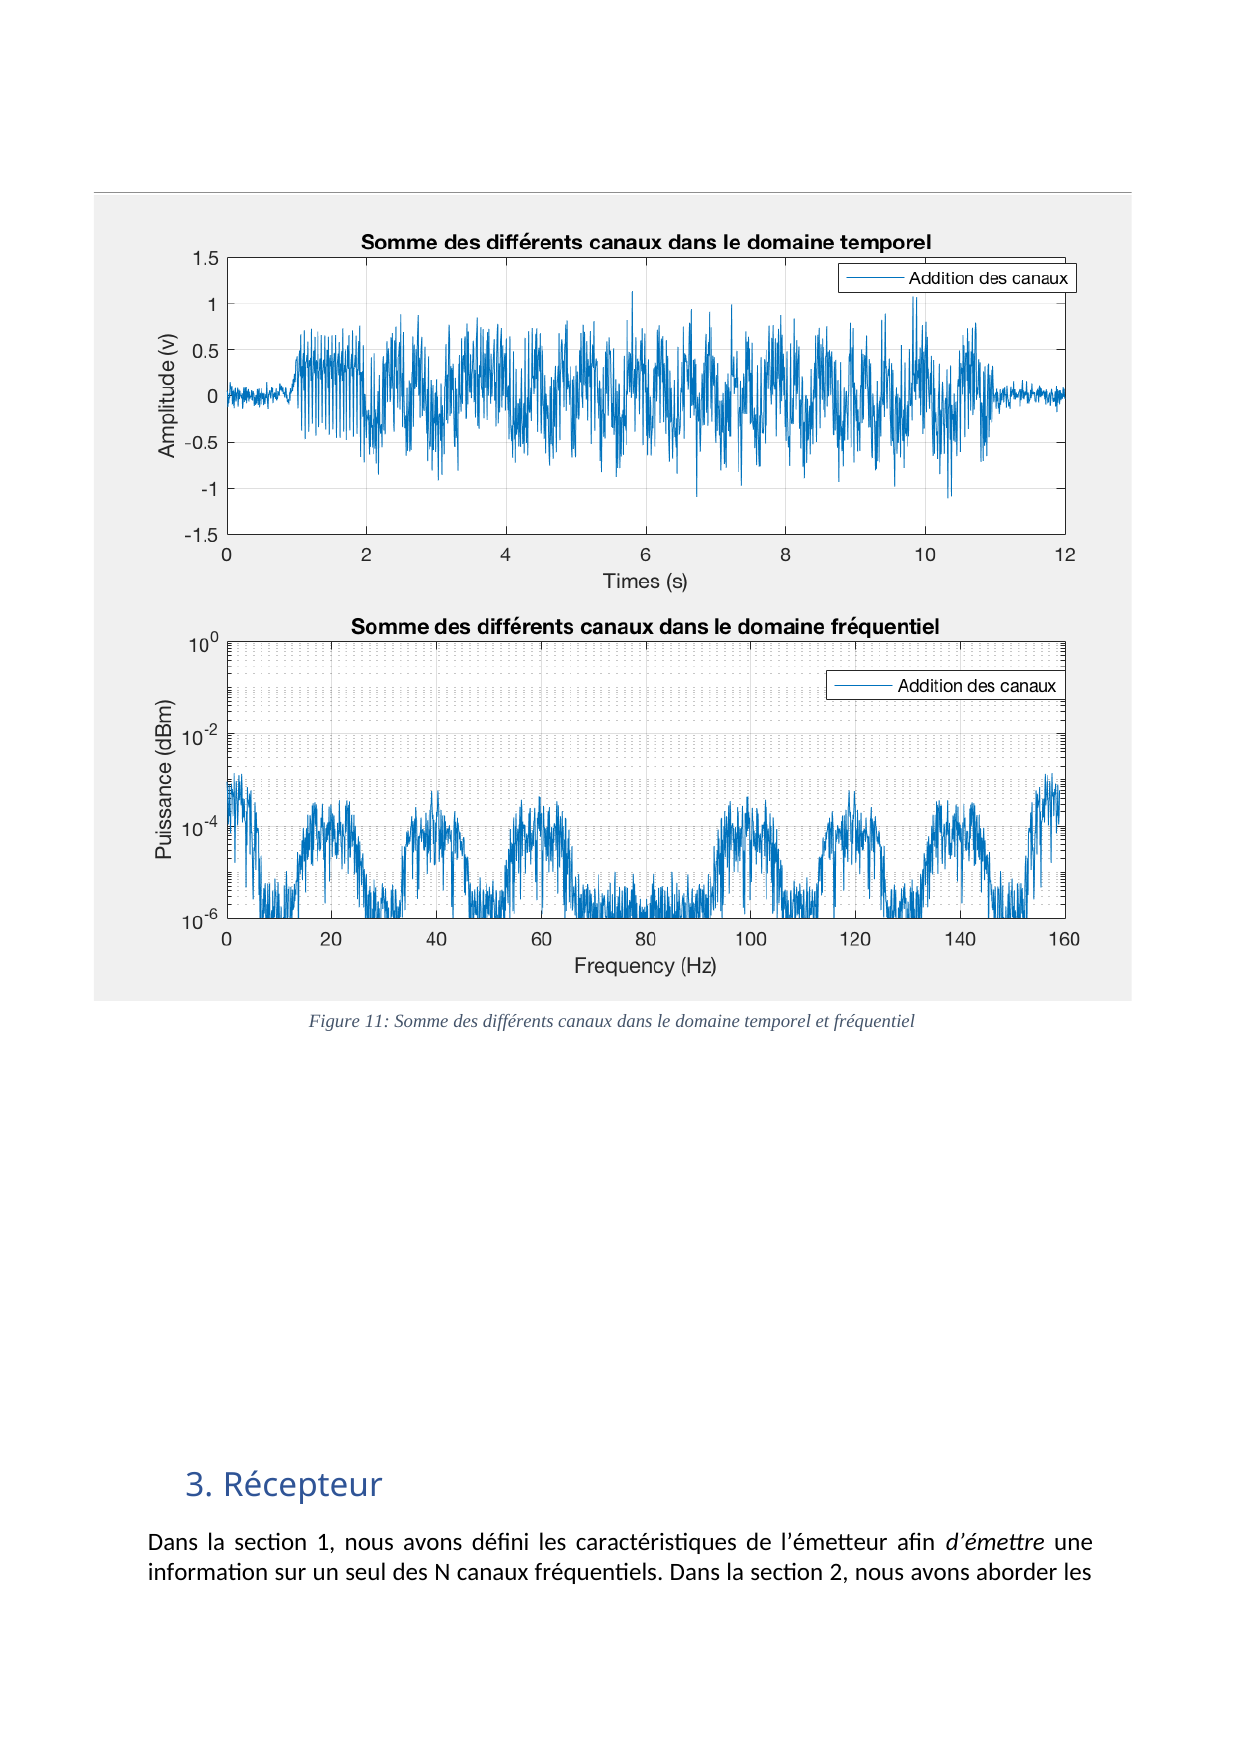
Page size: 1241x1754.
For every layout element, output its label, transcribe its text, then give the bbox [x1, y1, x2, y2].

subtitle Récepteur [185, 1461, 1093, 1507]
picture [93, 192, 1132, 1001]
